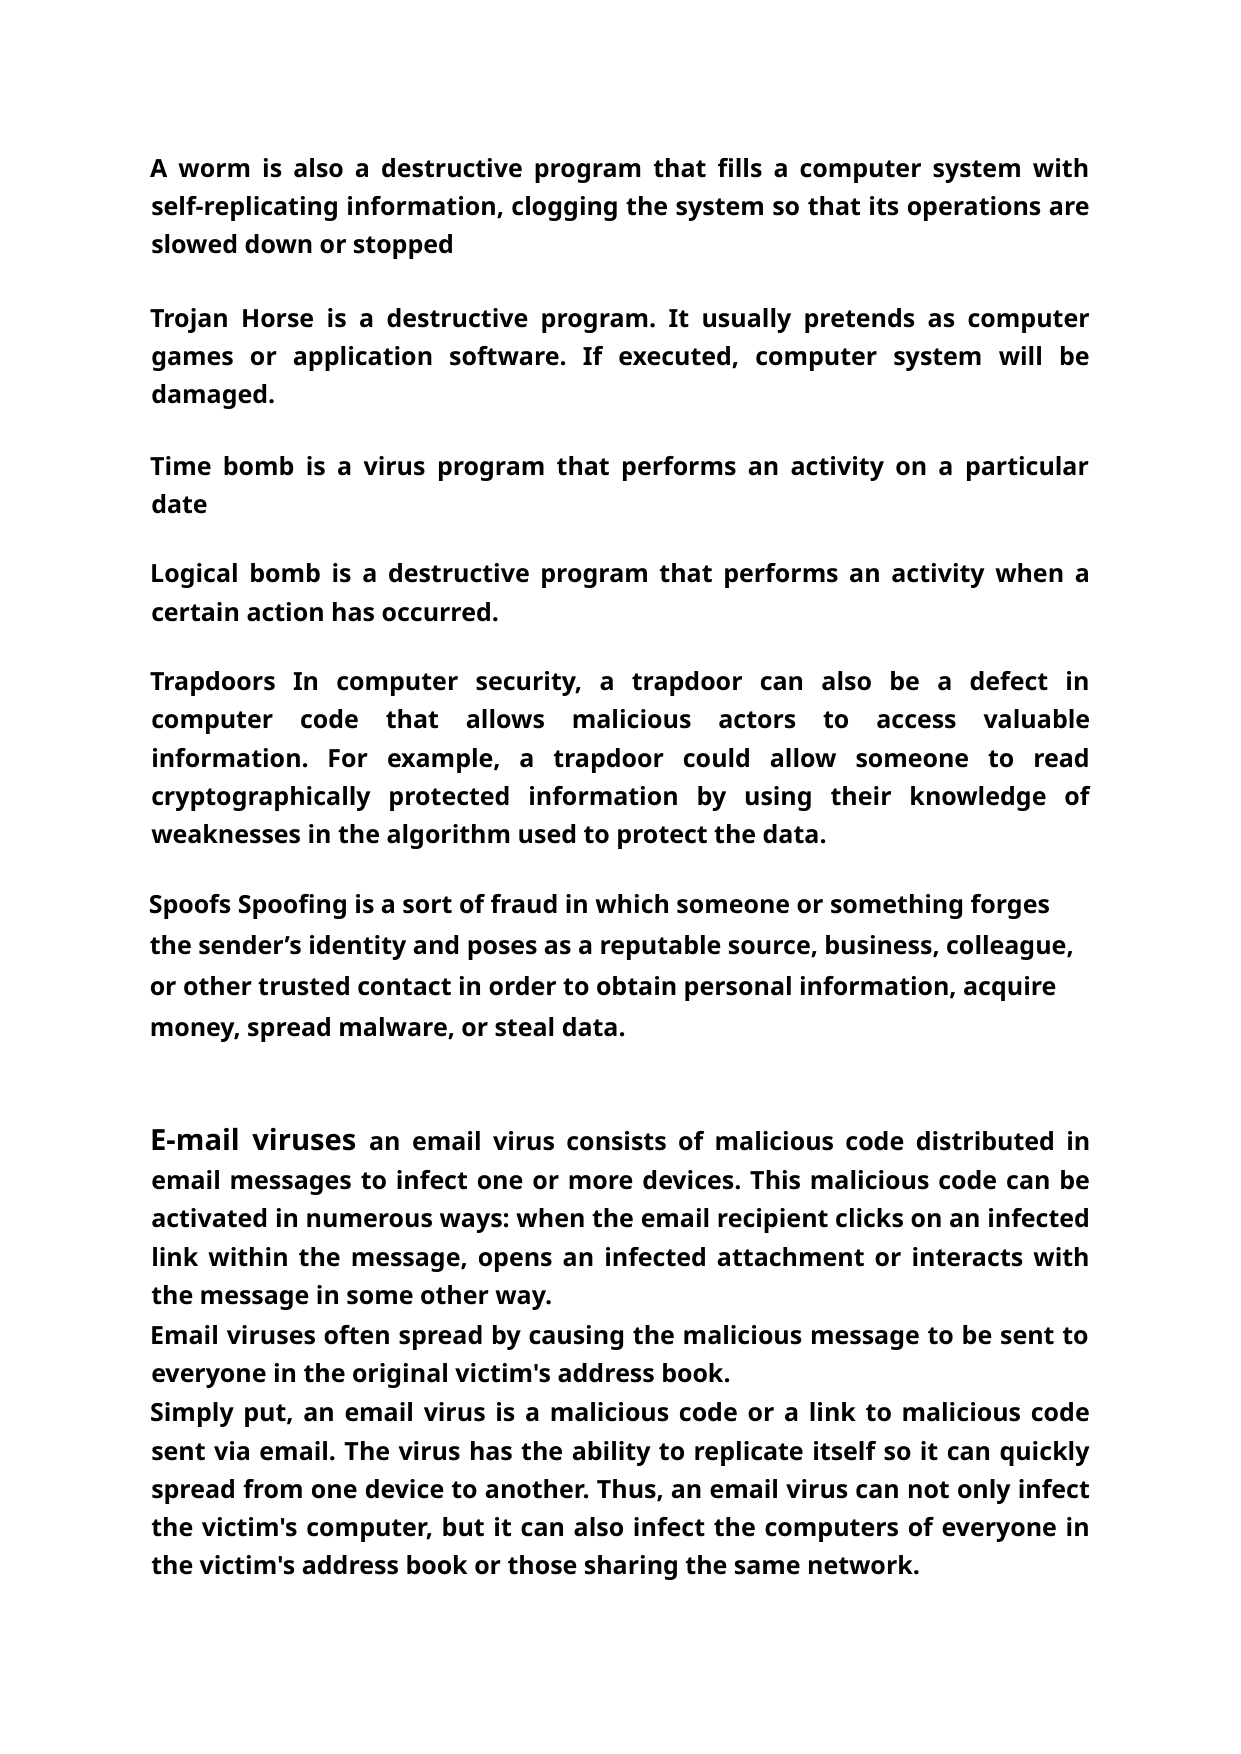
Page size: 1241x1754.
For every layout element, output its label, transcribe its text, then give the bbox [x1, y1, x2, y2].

text Trapdoors In computer security, a trapdoor can also be a defect in computer code that allows malicious actors to access valuable information. For example, a trapdoor could allow someone to read cryptographically protected information by using their knowledge of weaknesses in the algorithm used to protect the data. [150, 664, 1091, 851]
text Trojan Horse is a destructive program. It usually pretends as computer games or application software. If executed, computer system will be damaged. [150, 300, 1091, 411]
text E-mail viruses an email virus consists of malicious code distributed in email messages to infect one or more devices. This malicious code can be activated in numerous ways: when the email recipient clicks on an infected link within the message, opens an infected attachment or interacts with the message in some other way. [150, 1119, 1091, 1311]
text Spoofs Spoofing is a sort of fraud in which someone or something forges the sender’s identity and poses as a reputable source, business, colleague, or other trusted contact in order to obtain personal information, acquire money, spread malware, or steal data. [148, 887, 1091, 1044]
text A worm is also a destructive program that fills a computer system with self-replicating information, clogging the system so that its operations are slowed down or stopped [150, 151, 1091, 261]
text Simply put, an email virus is a malicious code or a link to malicious code sent via email. The virus has the ability to replicate itself so it can quickly spread from one device to another. Thus, an email virus can not only infect the victim's computer, but it can also infect the computers of everyone in the victim's address book or those sharing the same network. [150, 1395, 1091, 1582]
text Logical bomb is a destructive program that performs an activity when a certain action has occurred. [150, 556, 1091, 628]
text Email viruses often spread by causing the malicious message to be sent to everyone in the original victim's address book. [150, 1318, 1091, 1390]
text Time bomb is a virus program that performs an activity on a particular date [150, 449, 1091, 521]
